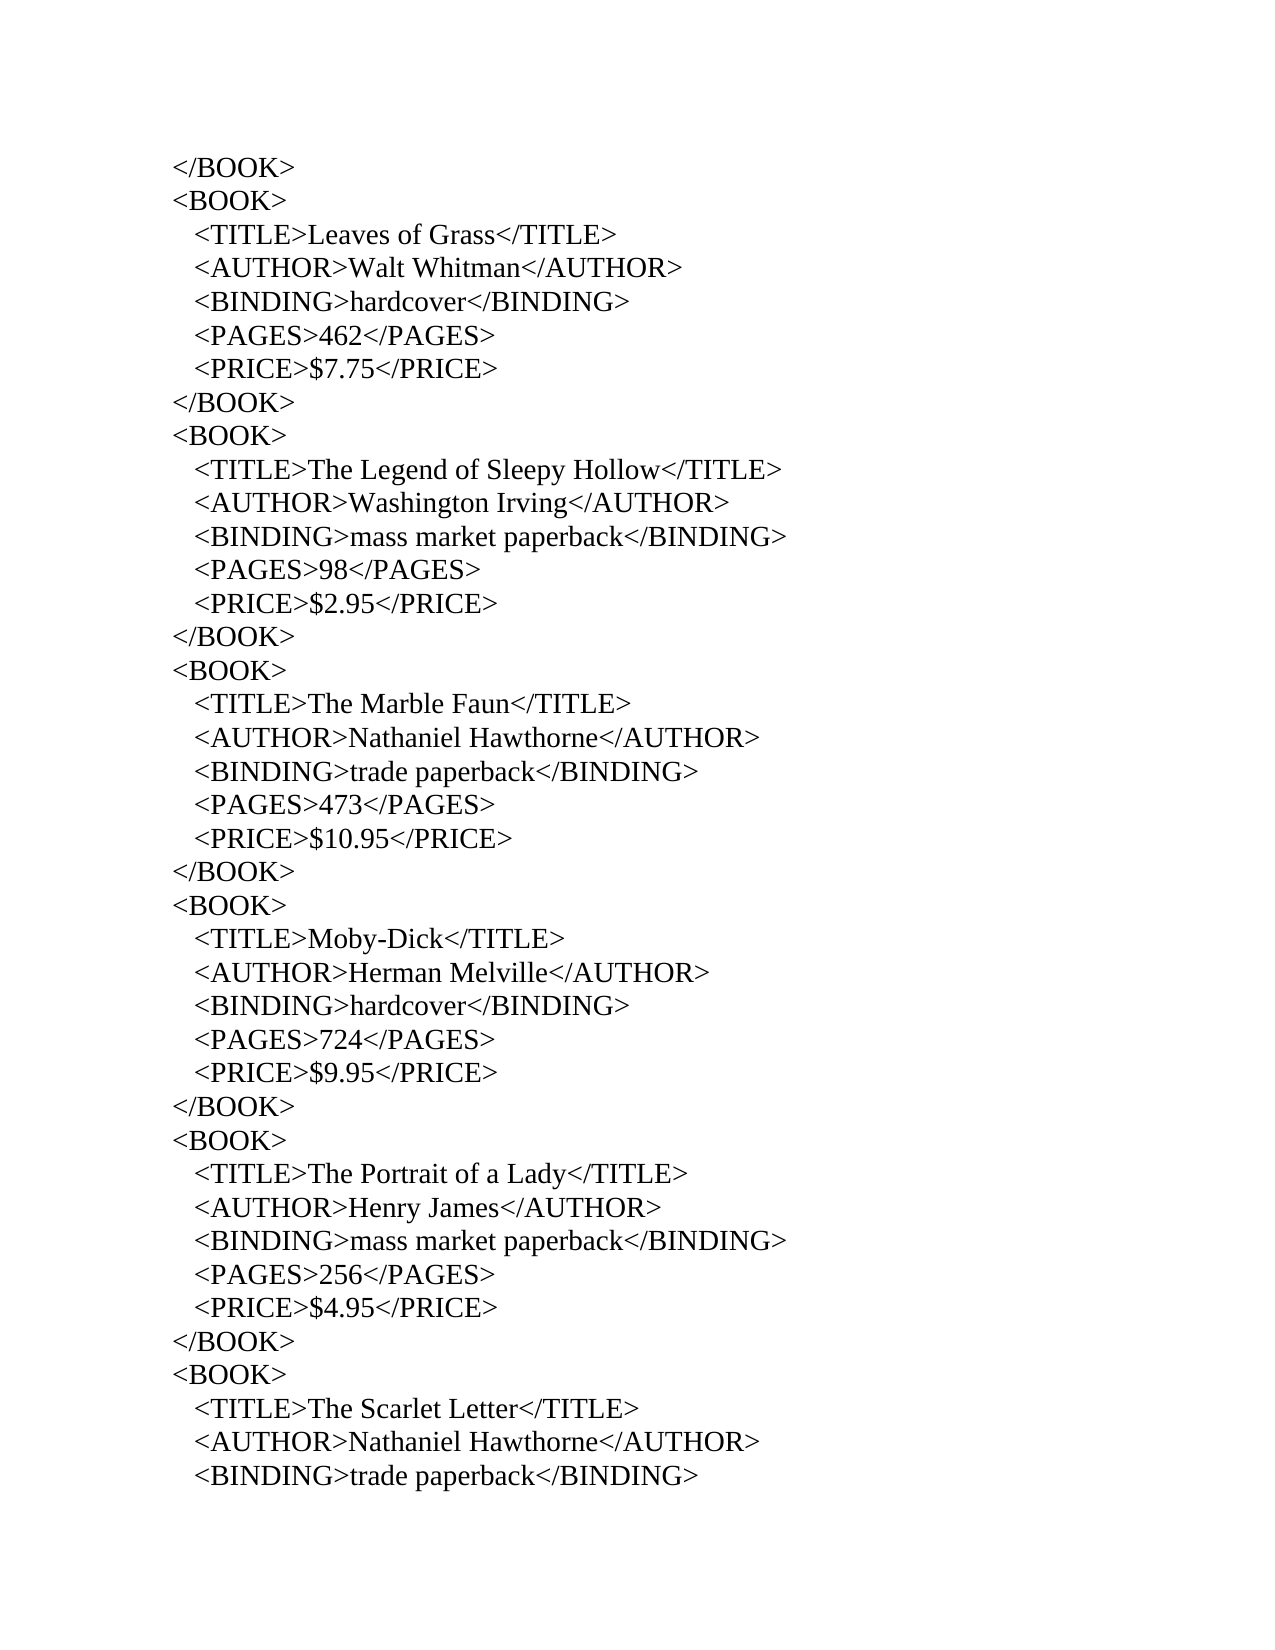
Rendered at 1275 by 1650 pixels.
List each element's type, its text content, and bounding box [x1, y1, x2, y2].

text <AUTHOR>Washington Irving</AUTHOR> [150, 485, 1125, 519]
text </BOOK> [150, 1089, 1125, 1123]
text </BOOK> [150, 150, 1125, 183]
text <AUTHOR>Herman Melville</AUTHOR> [150, 955, 1125, 988]
text </BOOK> [150, 1324, 1125, 1357]
text <TITLE>The Portrait of a Lady</TITLE> [150, 1156, 1125, 1190]
text </BOOK> [150, 854, 1125, 888]
text <BINDING>trade paperback</BINDING> [150, 1458, 1125, 1492]
text <PAGES>98</PAGES> [150, 552, 1125, 586]
text <AUTHOR>Walt Whitman</AUTHOR> [150, 251, 1125, 284]
text <AUTHOR>Nathaniel Hawthorne</AUTHOR> [150, 1424, 1125, 1458]
text <PRICE>$4.95</PRICE> [150, 1290, 1125, 1324]
text <TITLE>Leaves of Grass</TITLE> [150, 217, 1125, 251]
text <PRICE>$2.95</PRICE> [150, 586, 1125, 619]
text <BINDING>trade paperback</BINDING> [150, 754, 1125, 787]
text <BINDING>hardcover</BINDING> [150, 988, 1125, 1022]
text <PAGES>473</PAGES> [150, 787, 1125, 821]
text <BINDING>mass market paperback</BINDING> [150, 1223, 1125, 1257]
text <BOOK> [150, 888, 1125, 921]
text <BOOK> [150, 183, 1125, 217]
text <TITLE>The Scarlet Letter</TITLE> [150, 1391, 1125, 1424]
text <PRICE>$10.95</PRICE> [150, 821, 1125, 854]
text </BOOK> [150, 385, 1125, 418]
text <TITLE>Moby-Dick</TITLE> [150, 921, 1125, 955]
text <BOOK> [150, 418, 1125, 452]
text <PAGES>462</PAGES> [150, 318, 1125, 351]
text <AUTHOR>Henry James</AUTHOR> [150, 1190, 1125, 1223]
text <AUTHOR>Nathaniel Hawthorne</AUTHOR> [150, 720, 1125, 754]
text <PRICE>$9.95</PRICE> [150, 1056, 1125, 1089]
text </BOOK> [150, 619, 1125, 653]
text <PAGES>724</PAGES> [150, 1022, 1125, 1056]
text <PRICE>$7.75</PRICE> [150, 351, 1125, 385]
text <BINDING>hardcover</BINDING> [150, 284, 1125, 318]
text <TITLE>The Marble Faun</TITLE> [150, 687, 1125, 720]
text <BINDING>mass market paperback</BINDING> [150, 519, 1125, 552]
text <BOOK> [150, 1357, 1125, 1391]
text <TITLE>The Legend of Sleepy Hollow</TITLE> [150, 452, 1125, 485]
text <BOOK> [150, 653, 1125, 687]
text <BOOK> [150, 1123, 1125, 1156]
text <PAGES>256</PAGES> [150, 1257, 1125, 1290]
